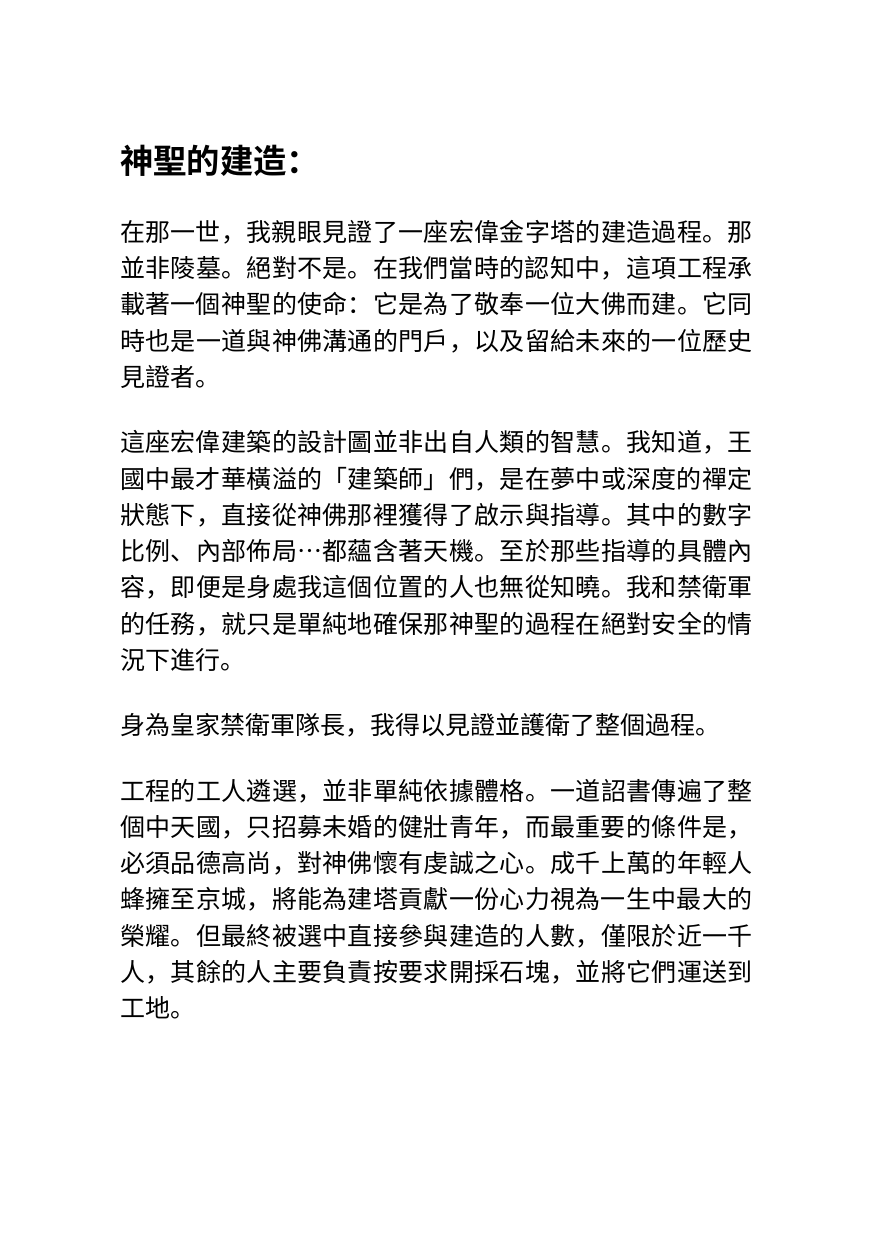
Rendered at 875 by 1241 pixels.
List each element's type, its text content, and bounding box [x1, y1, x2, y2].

text 身為皇家禁衛軍隊長，我得以見證並護衛了整個過程。 [120, 706, 754, 742]
text 工程的工人遴選，並非單純依據體格。一道詔書傳遍了整個中天國，只招募未婚的健壯青年，而最重要的條件是，必須品德高尚，對神佛懷有虔誠之心。成千上萬的年輕人蜂擁至京城，將能為建塔貢獻一份心力視為一生中最大的榮耀。但最終被選中直接參與建造的人數，僅限於近一千人，其餘的人主要負責按要求開採石塊，並將它們運送到工地。 [120, 771, 754, 1025]
text 在那一世，我親眼見證了一座宏偉金字塔的建造過程。那並非陵墓。絕對不是。在我們當時的認知中，這項工程承載著一個神聖的使命：它是為了敬奉一位大佛而建。它同時也是一道與神佛溝通的門戶，以及留給未來的一位歷史見證者。 [120, 212, 754, 394]
text 神聖的建造： [120, 135, 754, 183]
text 這座宏偉建築的設計圖並非出自人類的智慧。我知道，王國中最才華橫溢的「建築師」們，是在夢中或深度的禪定狀態下，直接從神佛那裡獲得了啟示與指導。其中的數字、比例、內部佈局…都蘊含著天機。至於那些指導的具體內容，即便是身處我這個位置的人也無從知曉。我和禁衛軍的任務，就只是單純地確保那神聖的過程在絕對安全的情況下進行。 [120, 423, 754, 677]
